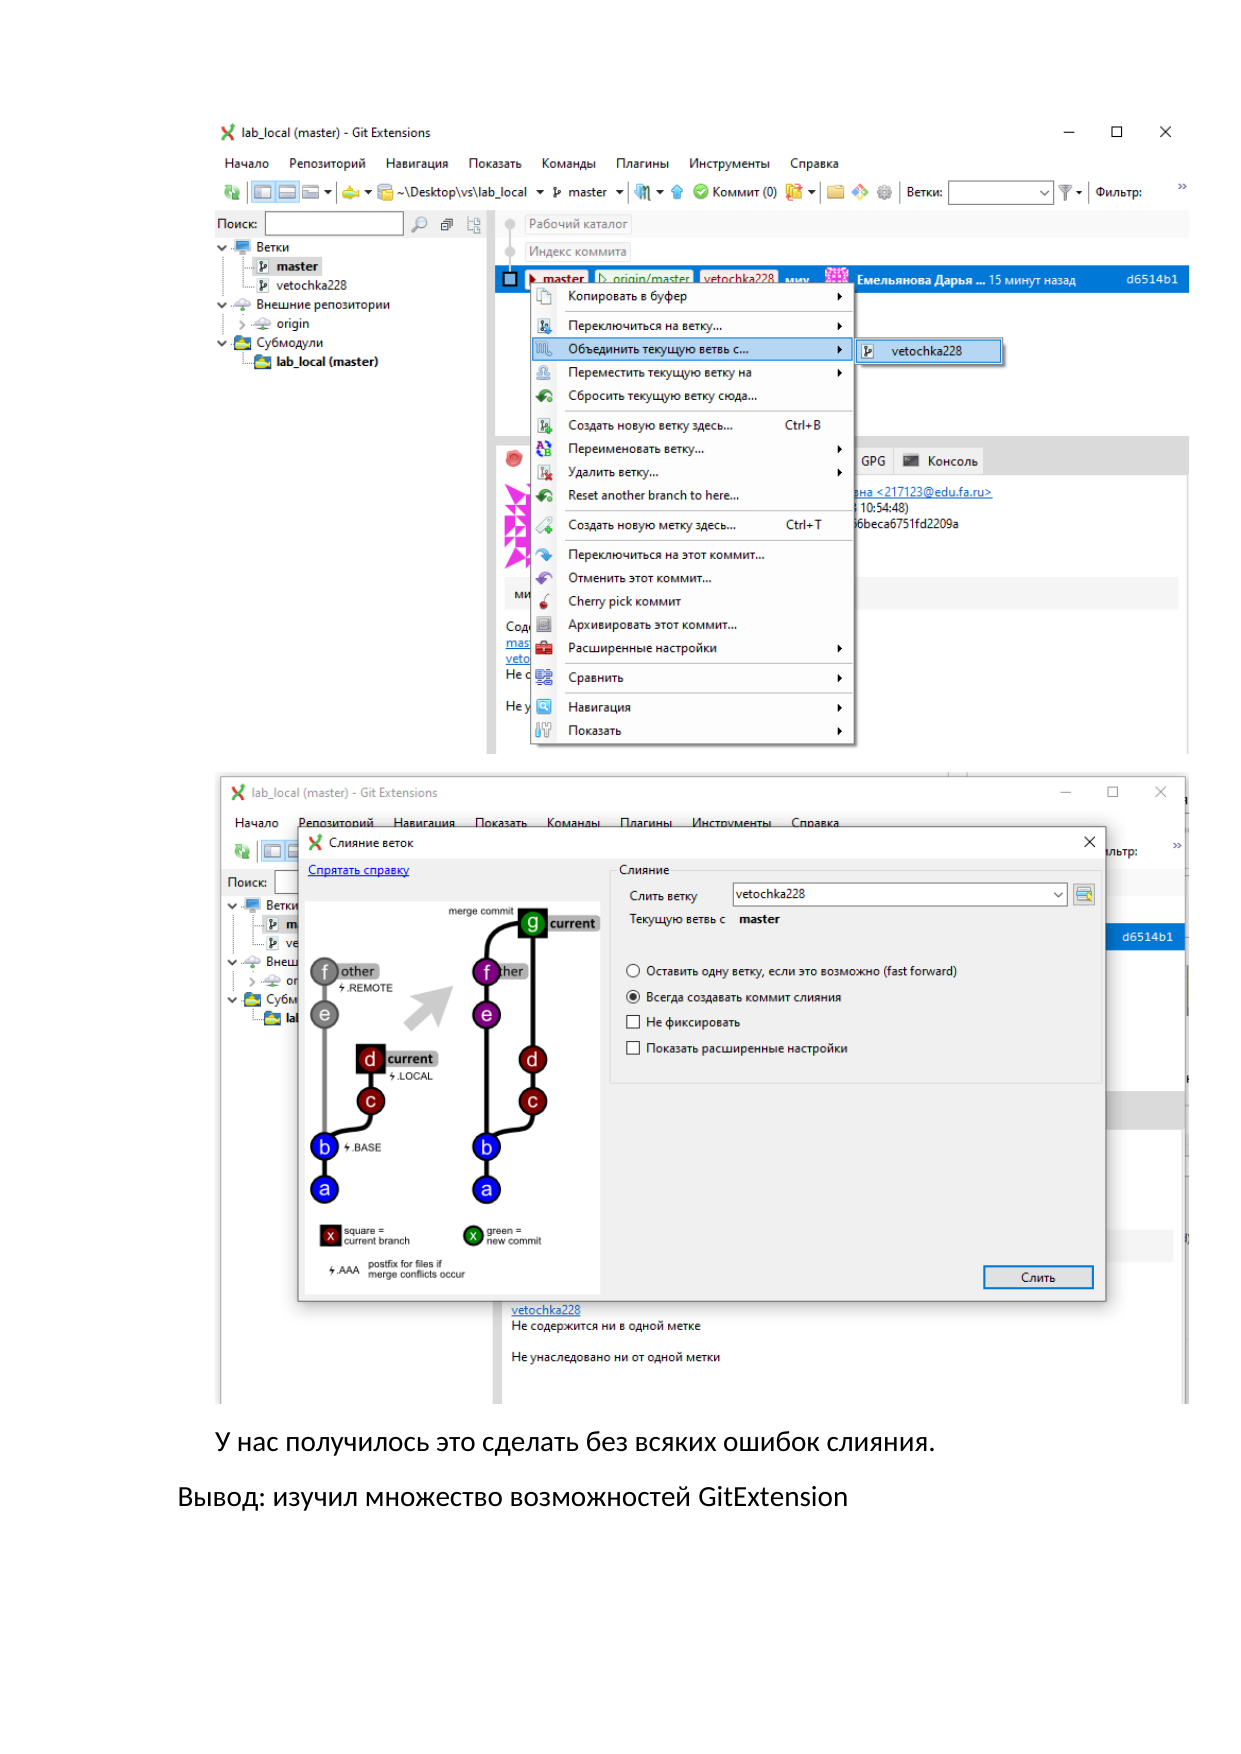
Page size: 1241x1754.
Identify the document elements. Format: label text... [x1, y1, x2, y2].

text У нас получилось это сделать без всяких ошибок слияния. [215, 1423, 1152, 1458]
picture [214, 772, 1190, 1404]
picture [214, 118, 1190, 754]
text Вывод: изучил множество возможностей GitExtension [177, 1478, 1152, 1514]
